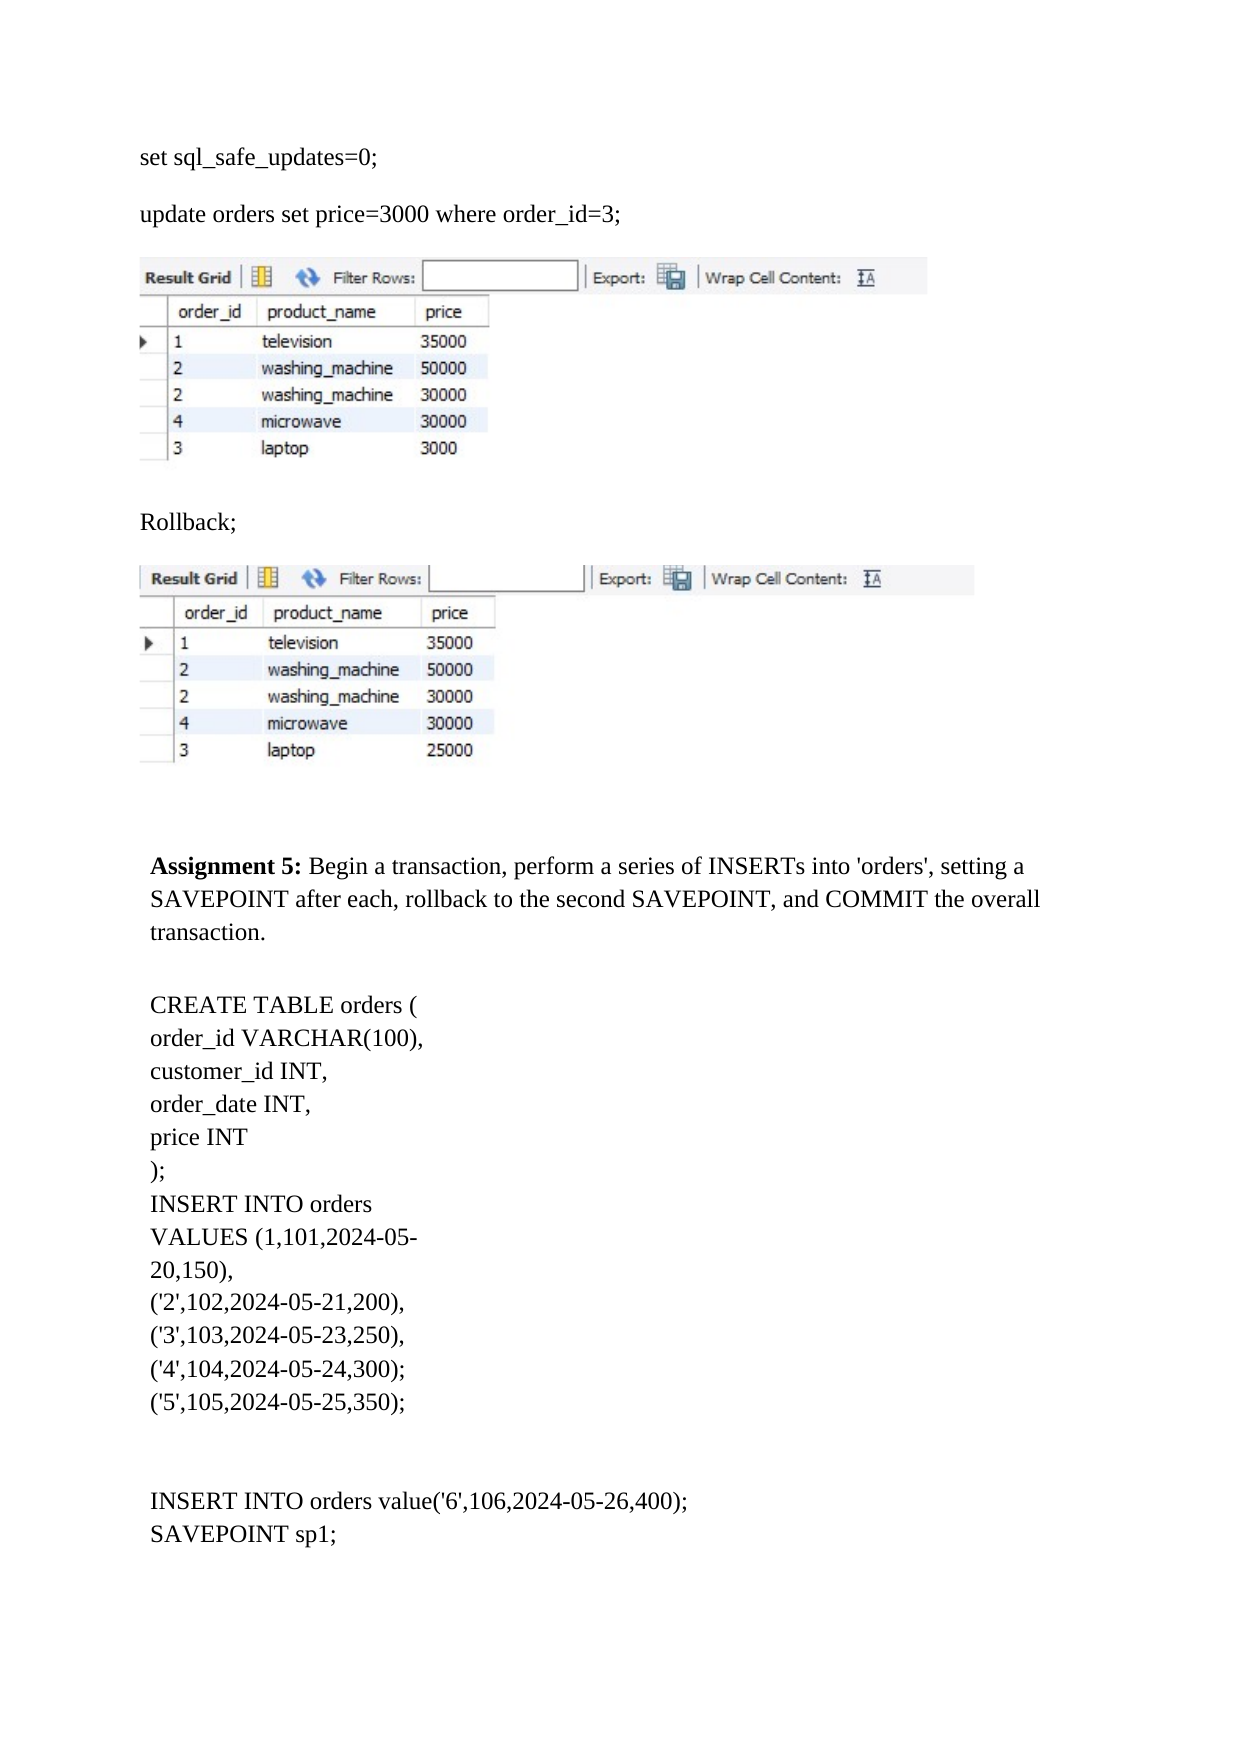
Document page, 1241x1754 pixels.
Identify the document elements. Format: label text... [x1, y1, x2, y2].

text ); [150, 1156, 1101, 1184]
text ('5',105,2024-05-25,350); [150, 1387, 1101, 1416]
text price INT [150, 1122, 1101, 1151]
text update orders set price=3000 where order_id=3; [139, 199, 1101, 228]
text Rollback; [139, 507, 1101, 536]
picture [139, 565, 975, 785]
text ('4',104,2024-05-24,300); [150, 1354, 1101, 1383]
text ('3',103,2024-05-23,250), [150, 1321, 1101, 1349]
text CREATE TABLE orders ( order_id VARCHAR(100), customer_id INT, order_date INT, [150, 990, 425, 1118]
text ('2',102,2024-05-21,200), [150, 1288, 1101, 1316]
text set sql_safe_updates=0; [139, 142, 1101, 170]
text INSERT INTO orders VALUES (1,101,2024-05-20,150), [150, 1189, 477, 1283]
text INSERT INTO orders value('6',106,2024-05-26,400); SAVEPOINT sp1; [150, 1486, 690, 1548]
picture [139, 257, 928, 478]
text Assignment 5: Begin a transaction, perform a series of INSERTs into 'orders', setting a SAVEPOINT after each, rollback to the second SAVEPOINT, and COMMIT the overall transaction. [150, 851, 1088, 946]
